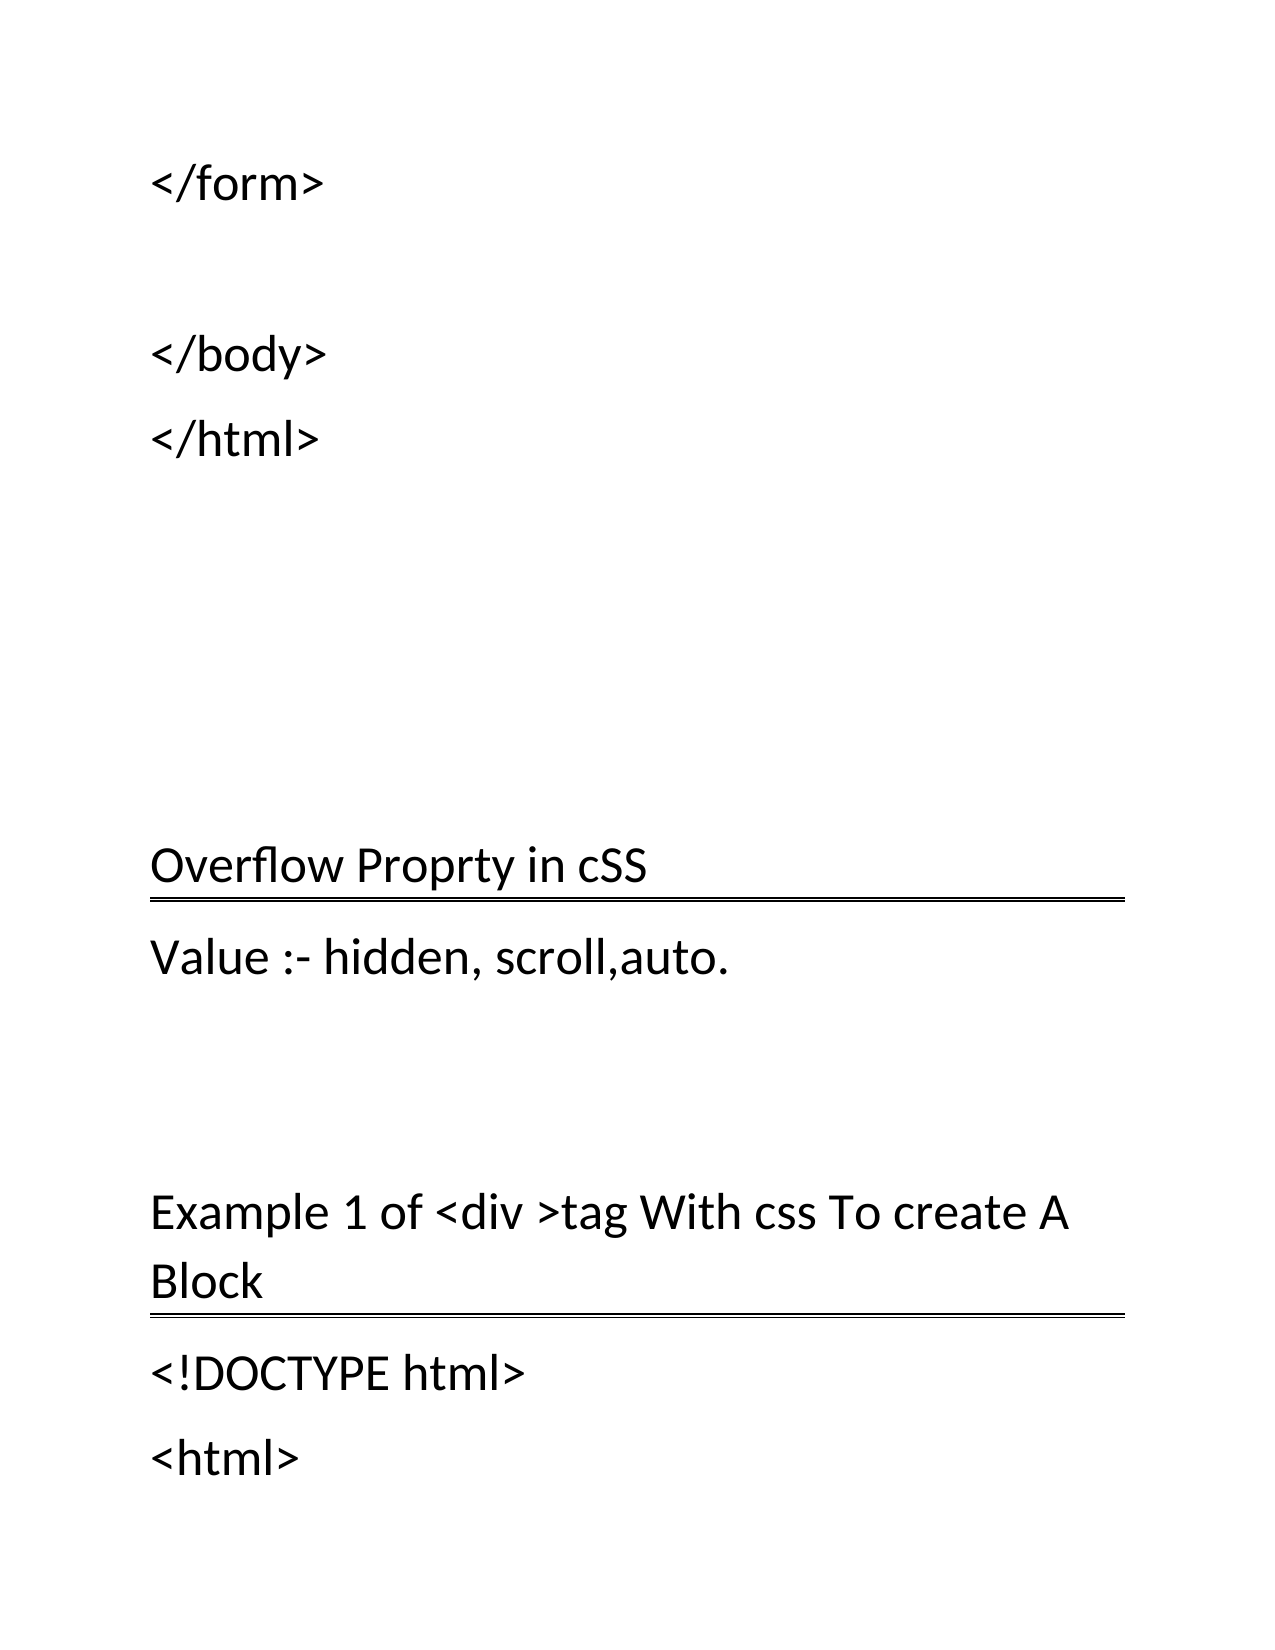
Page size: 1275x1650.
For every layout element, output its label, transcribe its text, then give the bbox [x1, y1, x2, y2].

text </form> [150, 150, 1125, 213]
text <html> [150, 1425, 1125, 1488]
text Overflow Proprty in cSS [150, 832, 1125, 897]
text <!DOCTYPE html> [150, 1340, 1125, 1403]
text Example 1 of <div >tag With css To create A Block [150, 1179, 1125, 1313]
text </body> [150, 320, 1125, 384]
text </html> [150, 406, 1125, 469]
text Value :- hidden, scroll,auto. [150, 924, 1125, 987]
